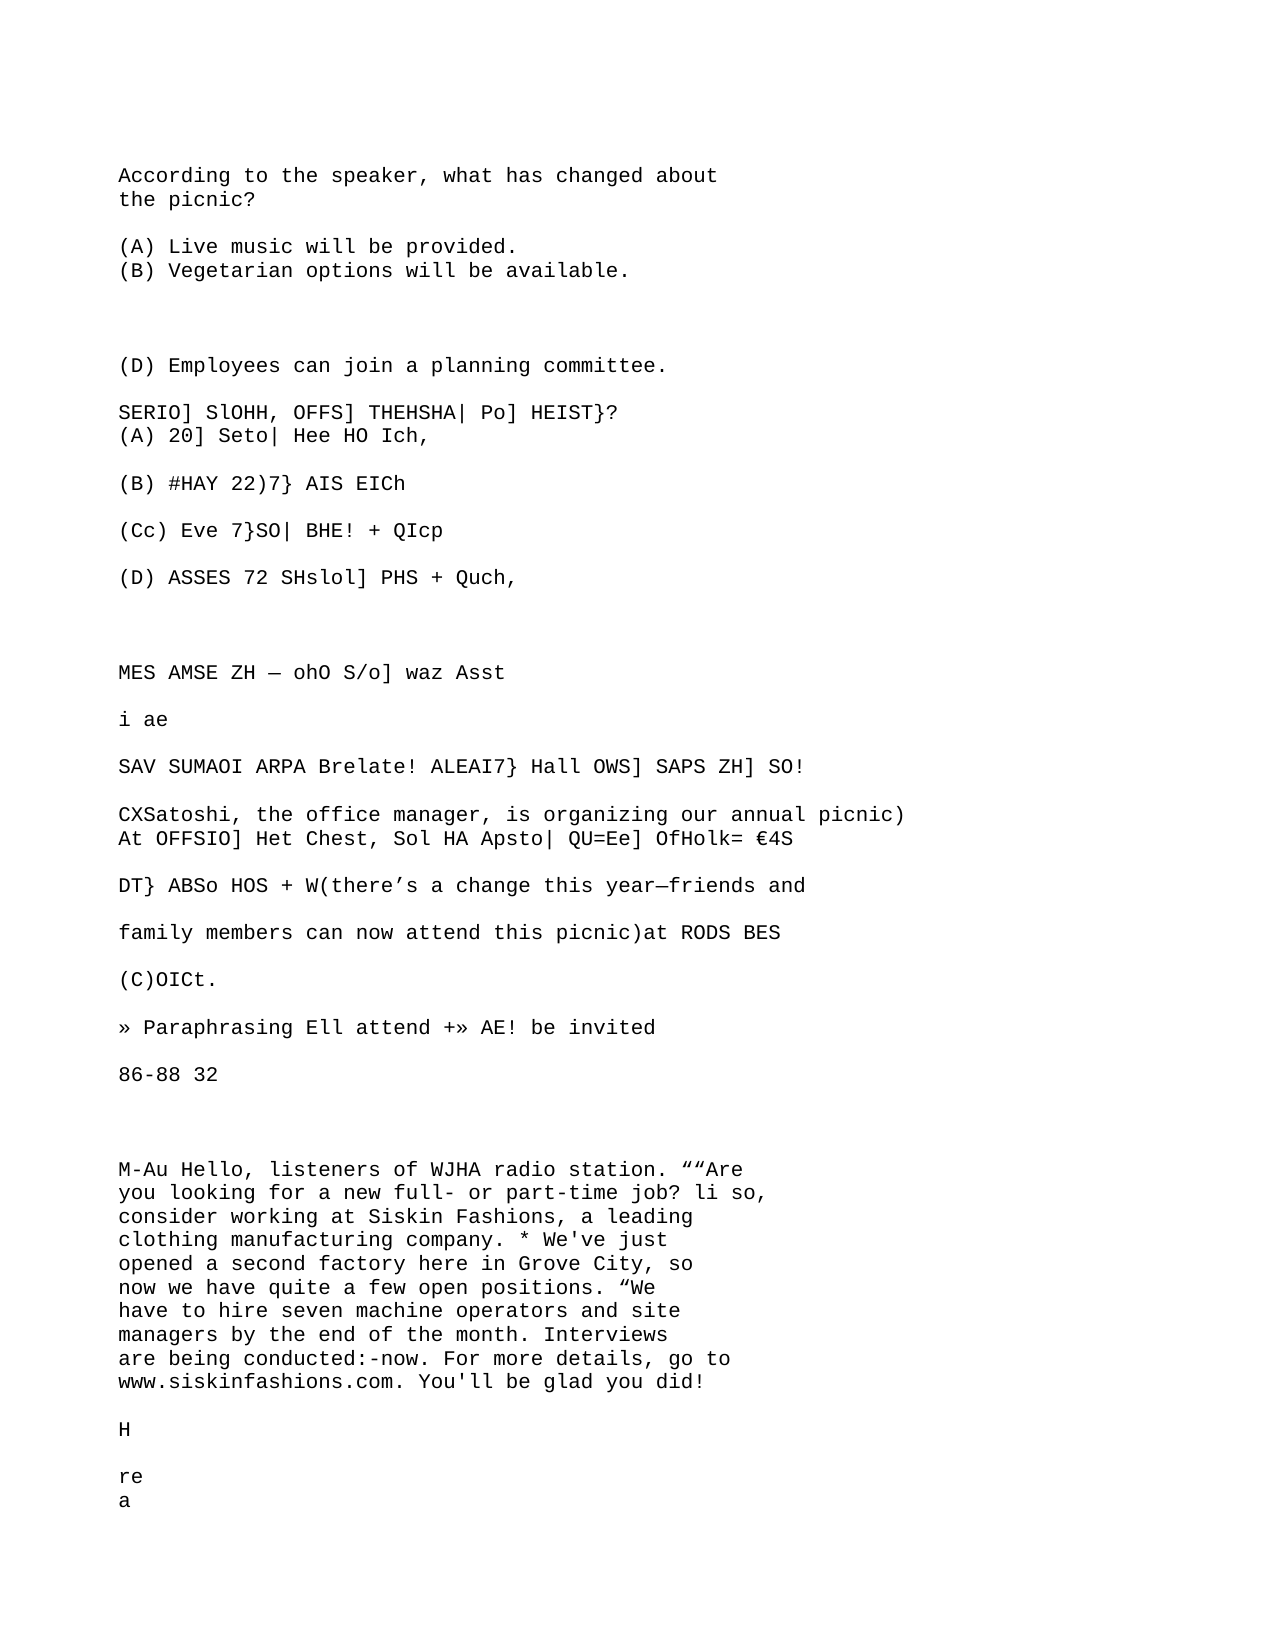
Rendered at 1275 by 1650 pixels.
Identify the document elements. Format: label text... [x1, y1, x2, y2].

text (B) #HAY 22)7} AIS EICh [118, 473, 1157, 496]
text (C)OICt. [118, 969, 1157, 993]
text are being conducted:-now. For more details, go to [118, 1348, 1157, 1371]
text re [118, 1466, 1157, 1489]
text (D) Employees can join a planning committee. [118, 354, 1157, 378]
text www.siskinfashions.com. You'll be glad you did! [118, 1371, 1157, 1395]
text MES AMSE ZH — ohO S/o] waz Asst [118, 662, 1157, 686]
text CXSatoshi, the office manager, is organizing our annual picnic) [118, 804, 1157, 827]
text the picnic? [118, 189, 1157, 213]
text (A) 20] Seto| Hee HO Ich, [118, 426, 1157, 449]
text family members can now attend this picnic)at RODS BES [118, 922, 1157, 946]
text have to hire seven machine operators and site [118, 1300, 1157, 1324]
text clothing manufacturing company. * We've just [118, 1229, 1157, 1253]
text a [118, 1489, 1157, 1513]
text consider working at Siskin Fashions, a leading [118, 1206, 1157, 1229]
text H [118, 1419, 1157, 1442]
text (B) Vegetarian options will be available. [118, 260, 1157, 284]
text (A) Live music will be provided. [118, 236, 1157, 260]
text SERIO] SlOHH, OFFS] THEHSHA| Po] HEIST}? [118, 402, 1157, 426]
text SAV SUMAOI ARPA Brelate! ALEAI7} Hall OWS] SAPS ZH] SO! [118, 757, 1157, 780]
text managers by the end of the month. Interviews [118, 1324, 1157, 1348]
text (Cc) Eve 7}SO| BHE! + QIcp [118, 520, 1157, 544]
text According to the speaker, what has changed about [118, 165, 1157, 189]
text DT} ABSo HOS + W(there’s a change this year—friends and [118, 875, 1157, 898]
text At OFFSIO] Het Chest, Sol HA Apsto| QU=Ee] OfHolk= €4S [118, 827, 1157, 851]
text M-Au Hello, listeners of WJHA radio station. ““Are [118, 1158, 1157, 1182]
text 86-88 32 [118, 1064, 1157, 1088]
text you looking for a new full- or part-time job? li so, [118, 1182, 1157, 1206]
text opened a second factory here in Grove City, so [118, 1253, 1157, 1277]
text » Paraphrasing Ell attend +» AE! be invited [118, 1017, 1157, 1040]
text now we have quite a few open positions. “We [118, 1277, 1157, 1300]
text i ae [118, 709, 1157, 733]
text (D) ASSES 72 SHslol] PHS + Quch, [118, 567, 1157, 591]
